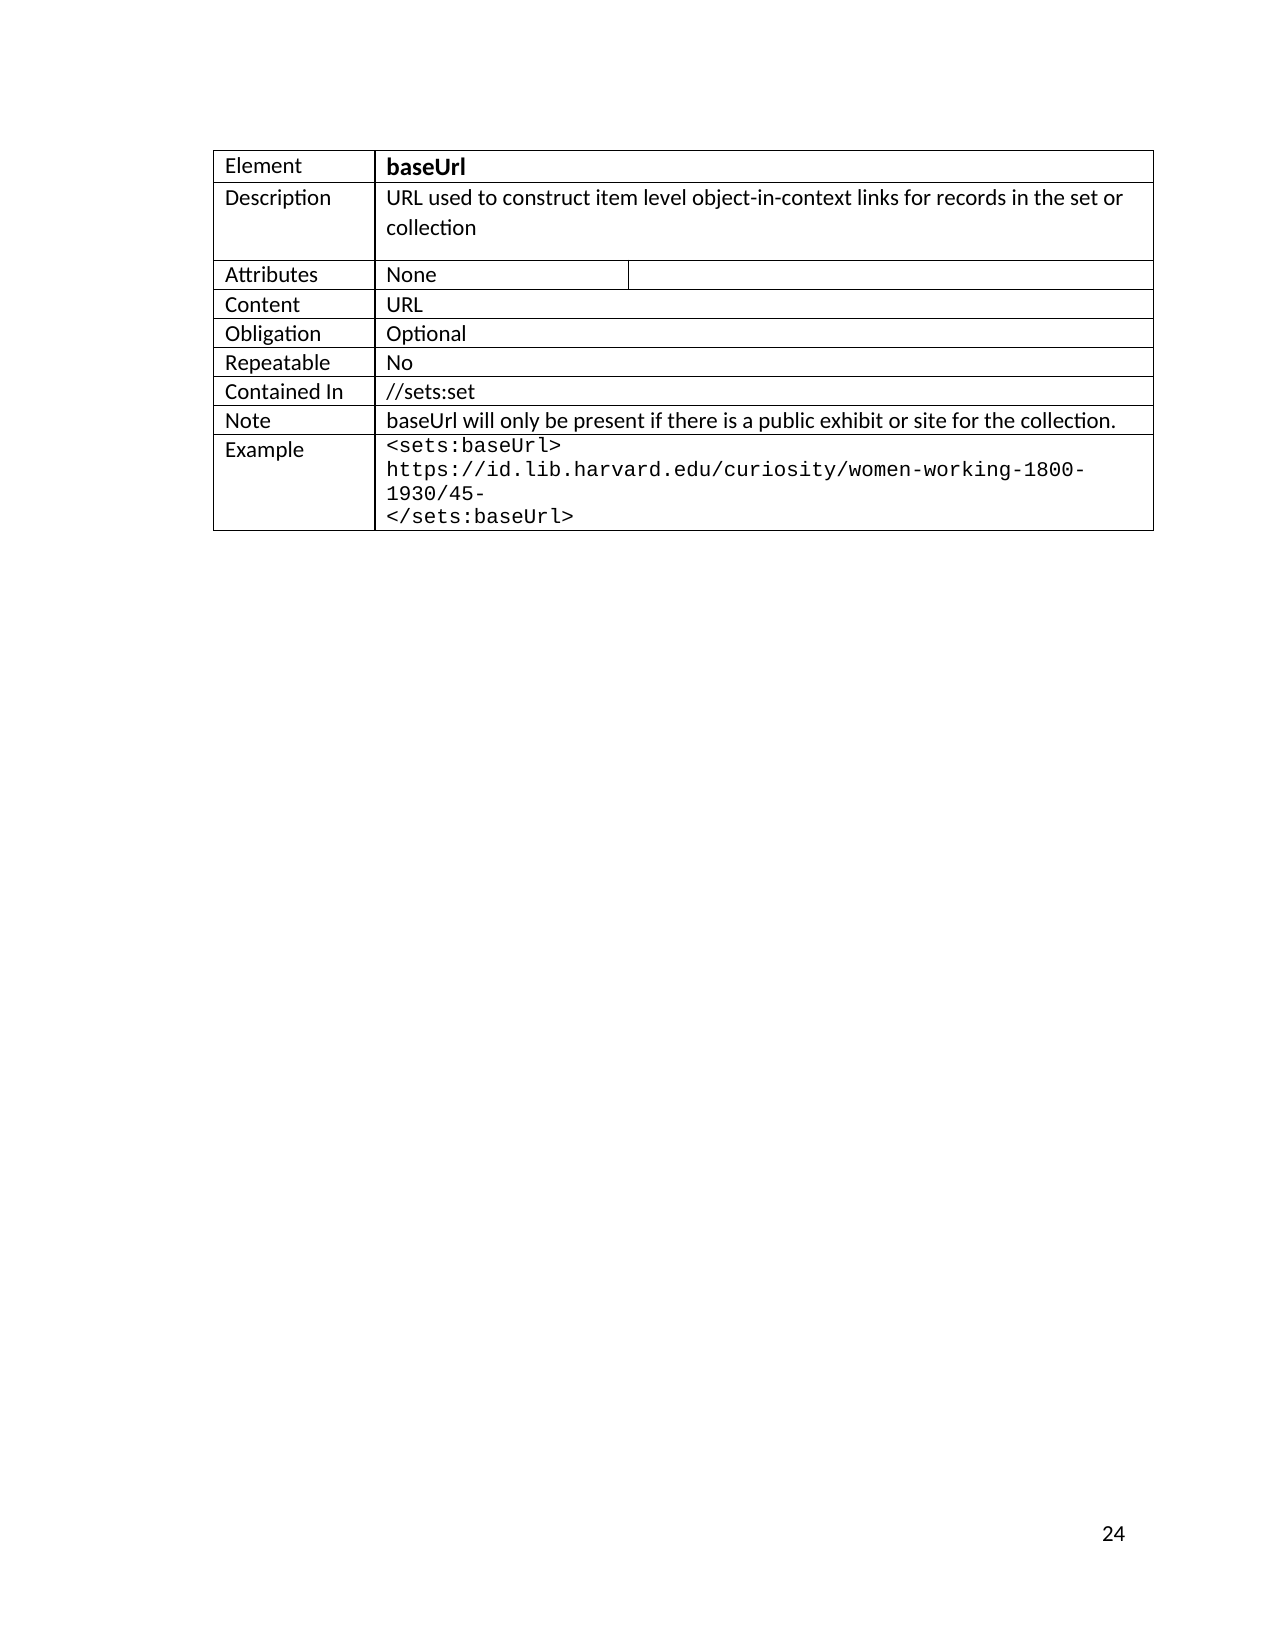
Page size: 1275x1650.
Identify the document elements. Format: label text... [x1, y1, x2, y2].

table_cell Content [214, 290, 374, 318]
table_cell Description [214, 183, 374, 259]
table_cell Obligation [214, 319, 374, 347]
table_cell Repeatable [214, 348, 374, 376]
table_cell Optional [376, 319, 1153, 347]
table_cell No [376, 348, 1153, 376]
table_cell //sets:set [376, 377, 1153, 405]
table_cell Example [214, 435, 374, 530]
table_cell Note [214, 406, 374, 434]
table_header Element [214, 151, 374, 182]
table_cell URL used to construct item level object-in-context links for records in the set or collection [376, 183, 1153, 259]
table_header baseUrl [376, 151, 1153, 182]
table_cell Attributes [214, 261, 374, 289]
table_cell Contained In [214, 377, 374, 405]
table_cell None [376, 261, 628, 289]
table_cell [629, 261, 1153, 289]
table_cell baseUrl will only be present if there is a public exhibit or site for the collection. [376, 406, 1153, 434]
table_cell <sets:baseUrl> https://id.lib.harvard.edu/curiosity/women-working-1800-1930/45- </sets:baseUrl> [376, 435, 1153, 530]
table_cell URL [376, 290, 1153, 318]
